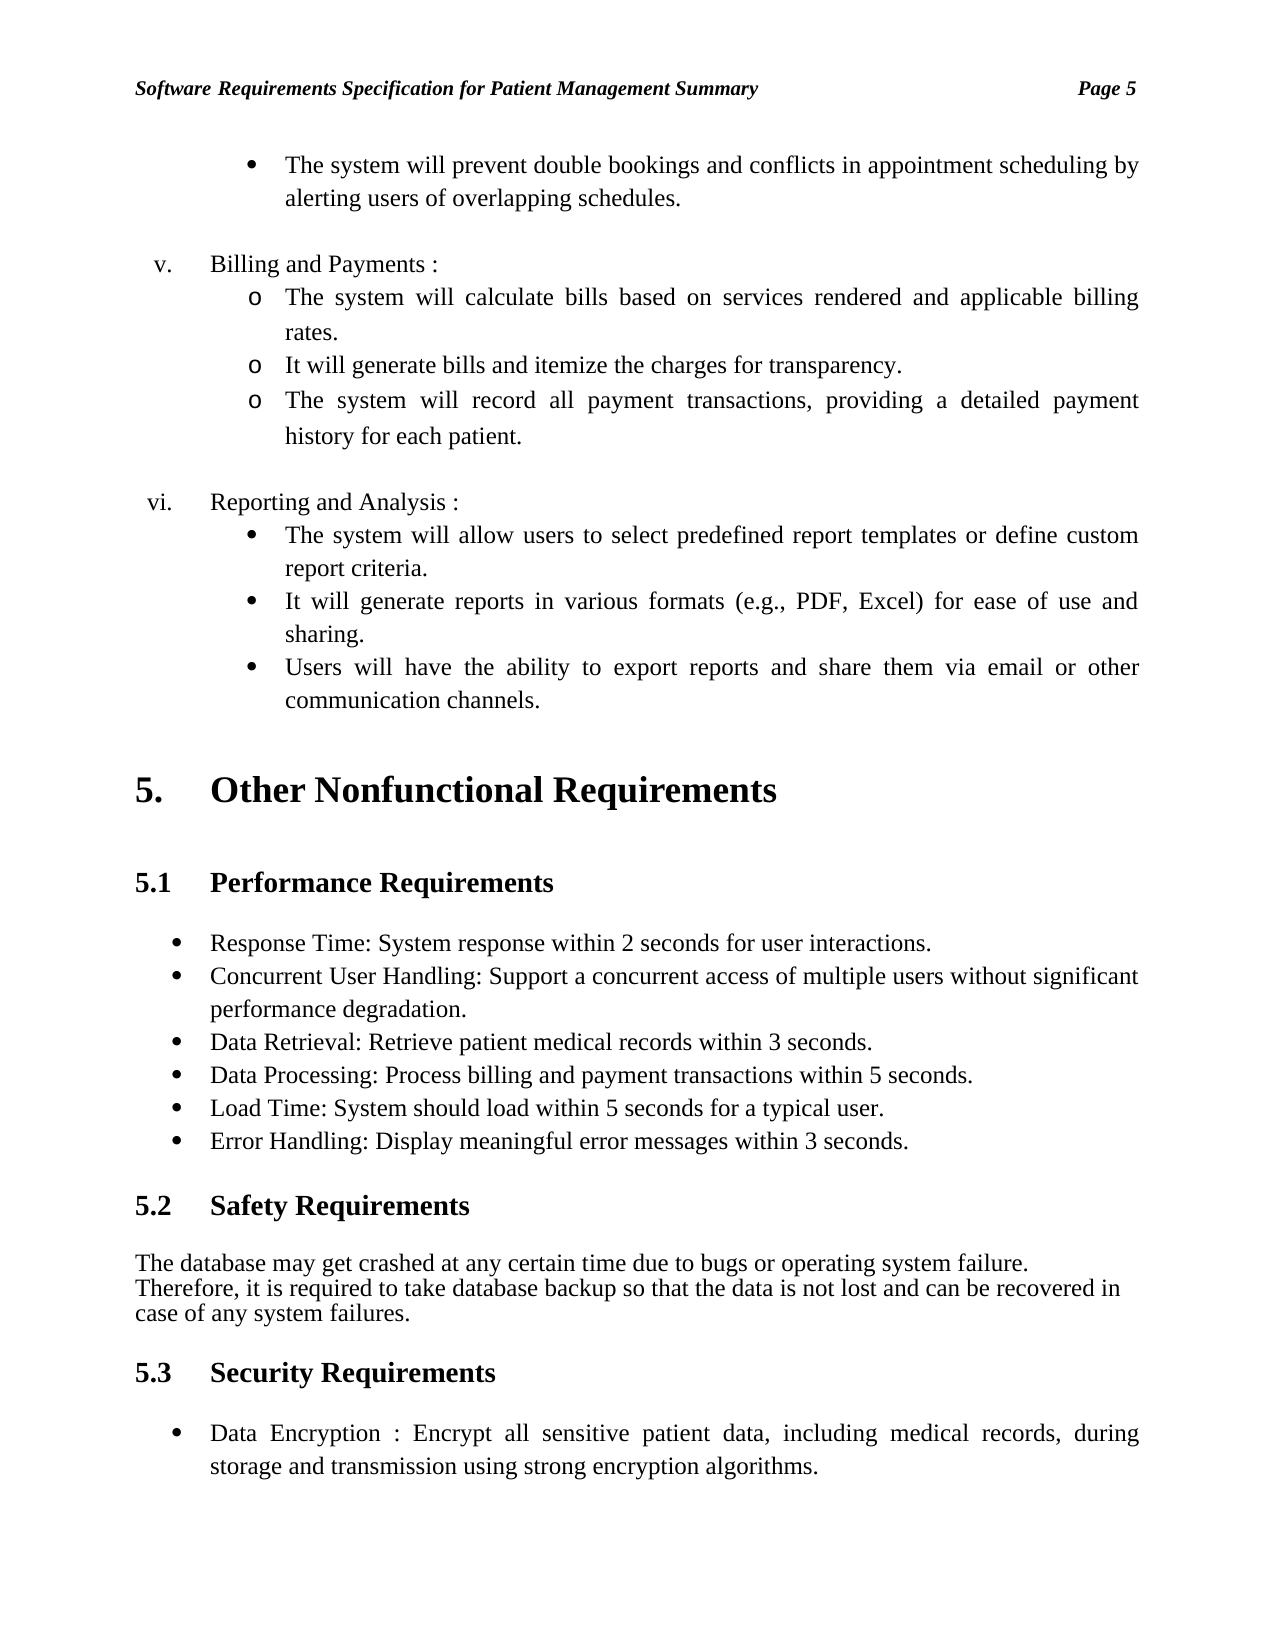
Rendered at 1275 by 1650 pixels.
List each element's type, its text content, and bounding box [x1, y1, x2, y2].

list Users will have the ability to export reports and share them via email or other communication channels. [247, 652, 1140, 714]
list It will generate reports in various formats (e.g., PDF, Excel) for ease of use and sharing. [247, 586, 1140, 648]
list The system will allow users to select predefined report templates or define custom report criteria. [247, 520, 1140, 582]
list Concurrent User Handling: Support a concurrent access of multiple users without significant performance degradation. [172, 961, 1140, 1023]
subtitle Other Nonfunctional Requirements [135, 768, 1140, 811]
list The system will prevent double bookings and conflicts in appointment scheduling by alerting users of overlapping schedules. [247, 150, 1140, 212]
list Data Retrieval: Retrieve patient medical records within 3 seconds. [172, 1027, 1140, 1056]
subtitle Security Requirements [135, 1355, 1140, 1389]
subtitle Safety Requirements [135, 1188, 1140, 1222]
list Billing and Payments : [172, 249, 1140, 278]
list Load Time: System should load within 5 seconds for a typical user. [172, 1093, 1140, 1122]
text The database may get crashed at any certain time due to bugs or operating system failure. Therefore, it is required to take database backup so that the data is not lost and can be recovered in case of any system failures. [135, 1251, 1140, 1326]
list The system will calculate bills based on services rendered and applicable billing rates. [247, 282, 1140, 346]
list The system will record all payment transactions, providing a detailed payment history for each patient. [247, 386, 1140, 449]
list Data Encryption : Encrypt all sensitive patient data, including medical records, during storage and transmission using strong encryption algorithms. [172, 1418, 1140, 1479]
list Response Time: System response within 2 seconds for user interactions. [172, 928, 1140, 957]
list Error Handling: Display meaningful error messages within 3 seconds. [172, 1126, 1140, 1155]
list It will generate bills and itemize the charges for transparency. [247, 350, 1140, 381]
list Reporting and Analysis : [172, 487, 1140, 516]
subtitle Performance Requirements [135, 865, 1140, 899]
list Data Processing: Process billing and payment transactions within 5 seconds. [172, 1060, 1140, 1089]
